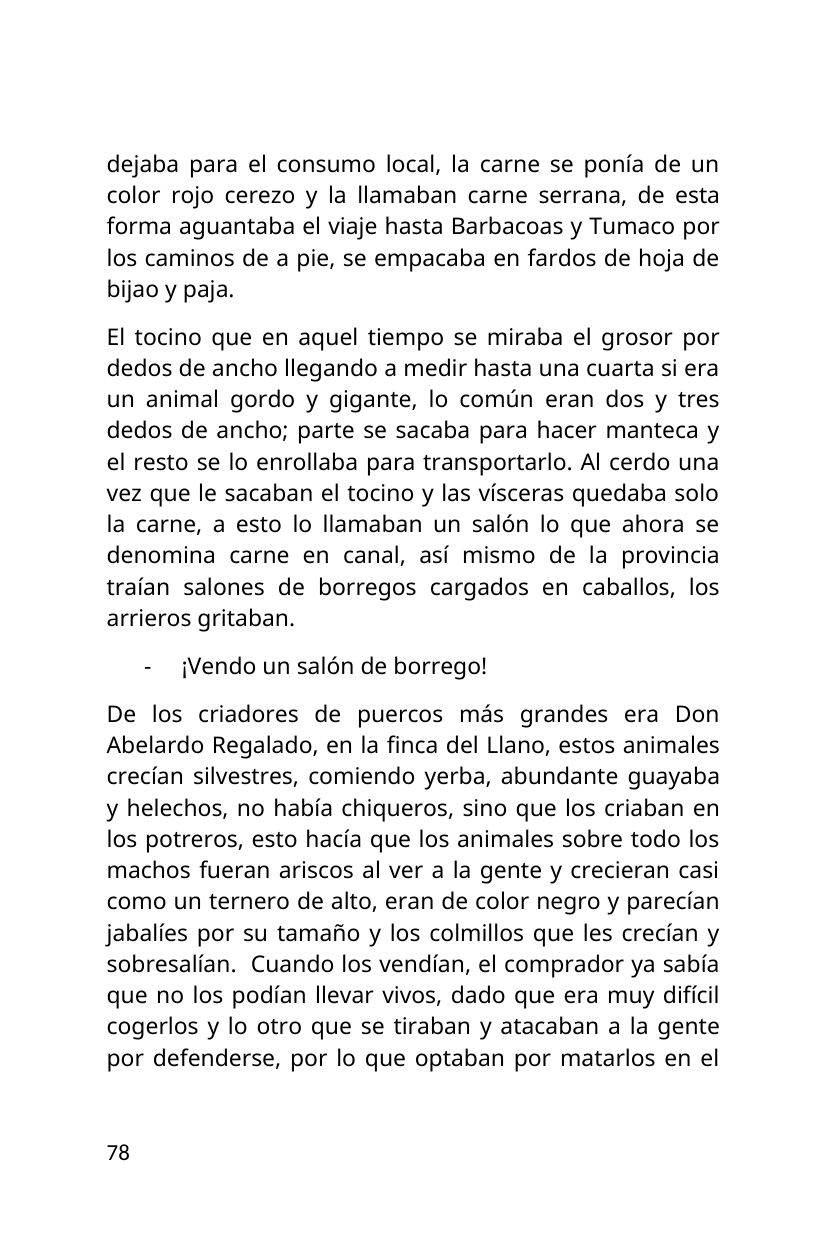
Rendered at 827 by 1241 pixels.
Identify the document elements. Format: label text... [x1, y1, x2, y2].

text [106, 148, 720, 304]
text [106, 698, 720, 1073]
text El tocino que en aquel tiempo se miraba el grosor por dedos de ancho llegando a medir hasta una cuarta si era un animal gordo y gigante, lo común eran dos y tres dedos de ancho; parte se sacaba para hacer manteca y el resto se lo enrollaba para transportarlo. Al cerdo una vez que le sacaban el tocino y las vísceras quedaba solo la carne, a esto lo llamaban un salón lo que ahora se denomina carne en canal, así mismo de la provincia traían salones de borregos cargados en caballos, los arrieros gritaban. [106, 321, 720, 633]
list ¡Vendo un salón de borrego! [144, 650, 720, 681]
